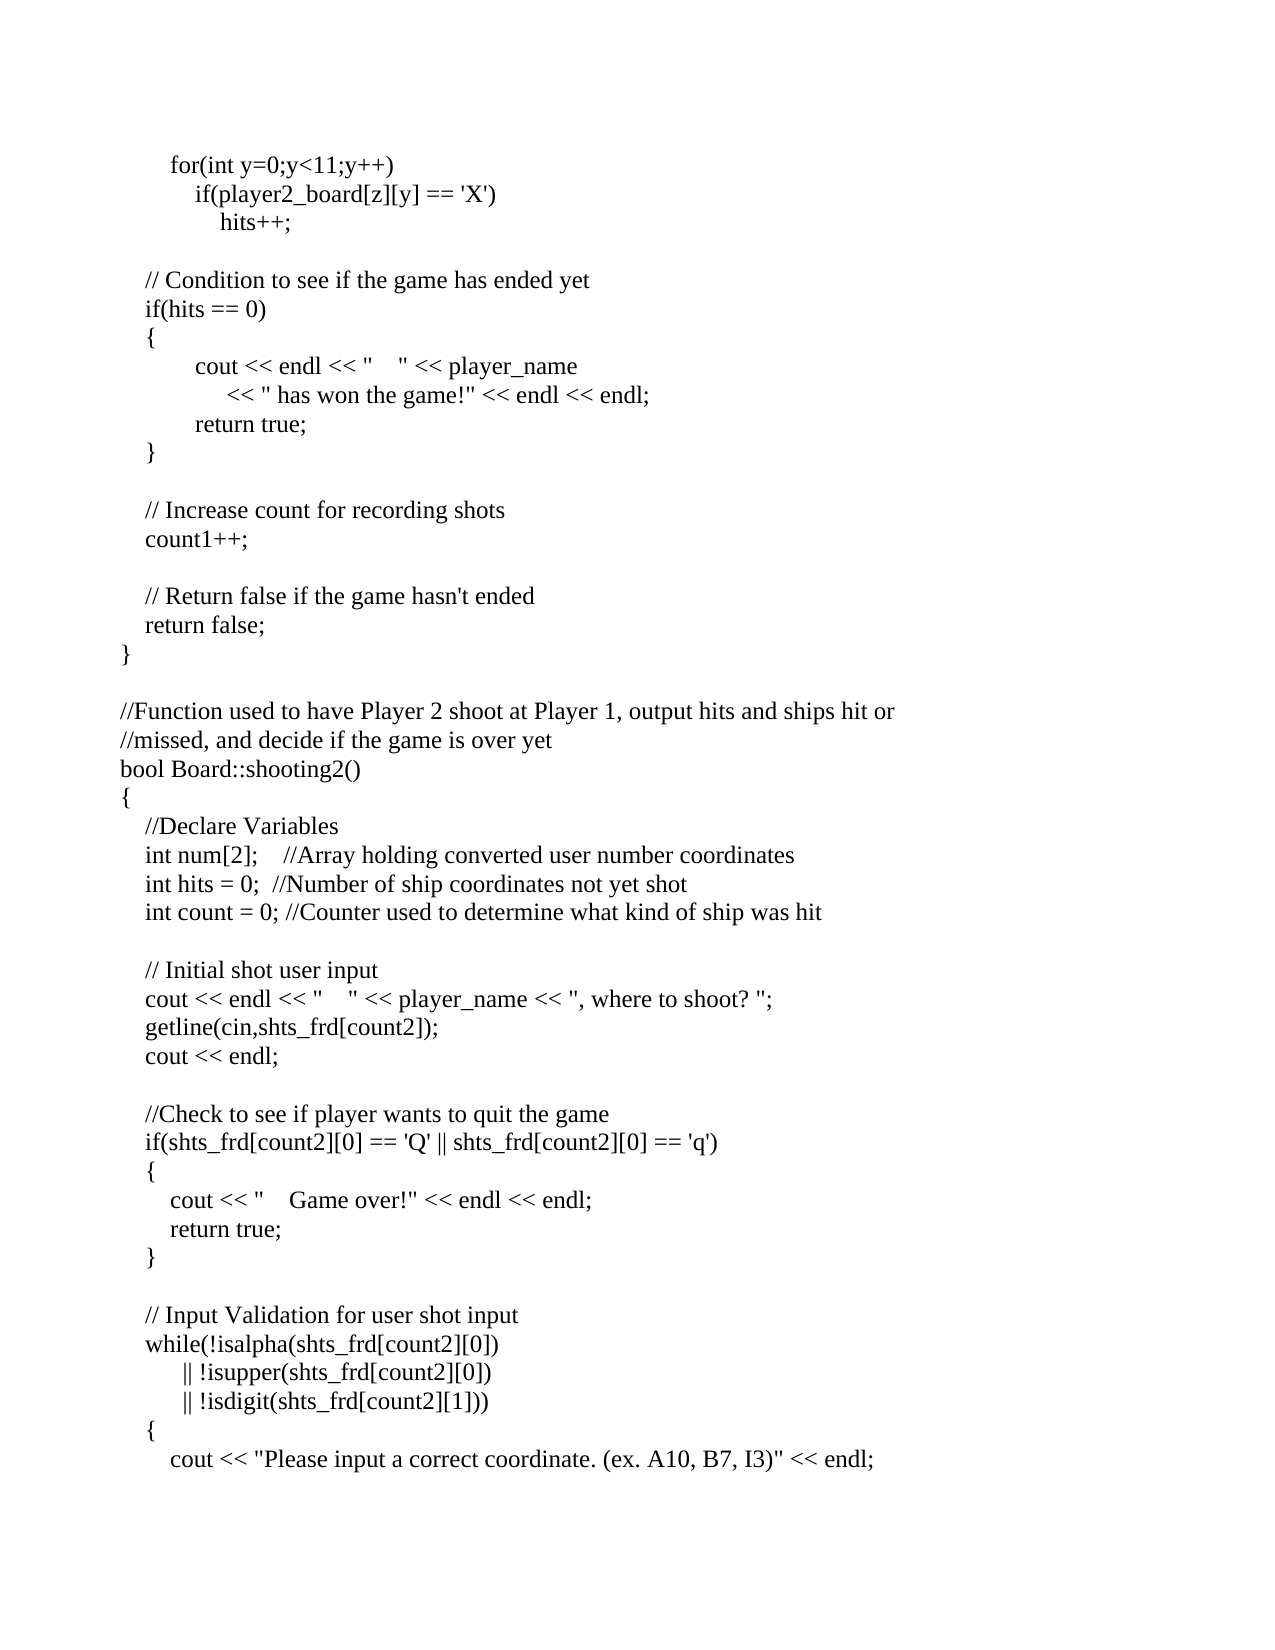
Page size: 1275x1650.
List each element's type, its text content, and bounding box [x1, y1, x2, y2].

text << " has won the game!" << endl << endl; [120, 380, 1140, 409]
text // Input Validation for user shot input [120, 1300, 1140, 1329]
text cout << endl << " " << player_name << ", where to shoot? "; [120, 984, 1140, 1012]
text if(hits == 0) [120, 294, 1140, 322]
text cout << endl; [120, 1041, 1140, 1070]
text for(int y=0;y<11;y++) [120, 150, 1140, 179]
text //Function used to have Player 2 shoot at Player 1, output hits and ships hit or [120, 696, 1140, 725]
text int num[2]; //Array holding converted user number coordinates [120, 840, 1140, 869]
text bool Board::shooting2() [120, 754, 1140, 782]
text //missed, and decide if the game is over yet [120, 725, 1140, 754]
text getline(cin,shts_frd[count2]); [120, 1012, 1140, 1041]
text } [120, 437, 1140, 466]
text } [120, 1242, 1140, 1271]
text cout << "Please input a correct coordinate. (ex. A10, B7, I3)" << endl; [120, 1444, 1140, 1472]
text { [120, 322, 1140, 351]
text int hits = 0; //Number of ship coordinates not yet shot [120, 869, 1140, 897]
text if(shts_frd[count2][0] == 'Q' || shts_frd[count2][0] == 'q') [120, 1127, 1140, 1156]
text // Return false if the game hasn't ended [120, 581, 1140, 610]
text // Initial shot user input [120, 955, 1140, 984]
text // Condition to see if the game has ended yet [120, 265, 1140, 294]
text int count = 0; //Counter used to determine what kind of ship was hit [120, 897, 1140, 926]
text || !isupper(shts_frd[count2][0]) [120, 1357, 1140, 1386]
text return true; [120, 1214, 1140, 1242]
text //Check to see if player wants to quit the game [120, 1099, 1140, 1127]
text //Declare Variables [120, 811, 1140, 840]
text if(player2_board[z][y] == 'X') [120, 179, 1140, 207]
text while(!isalpha(shts_frd[count2][0]) [120, 1329, 1140, 1357]
text { [120, 1415, 1140, 1444]
text { [120, 782, 1140, 811]
text // Increase count for recording shots [120, 495, 1140, 524]
text return false; [120, 610, 1140, 639]
text } [120, 639, 1140, 667]
text { [120, 1156, 1140, 1185]
text hits++; [120, 207, 1140, 236]
text count1++; [120, 524, 1140, 552]
text cout << " Game over!" << endl << endl; [120, 1185, 1140, 1214]
text return true; [120, 409, 1140, 437]
text cout << endl << " " << player_name [120, 351, 1140, 380]
text || !isdigit(shts_frd[count2][1])) [120, 1386, 1140, 1415]
